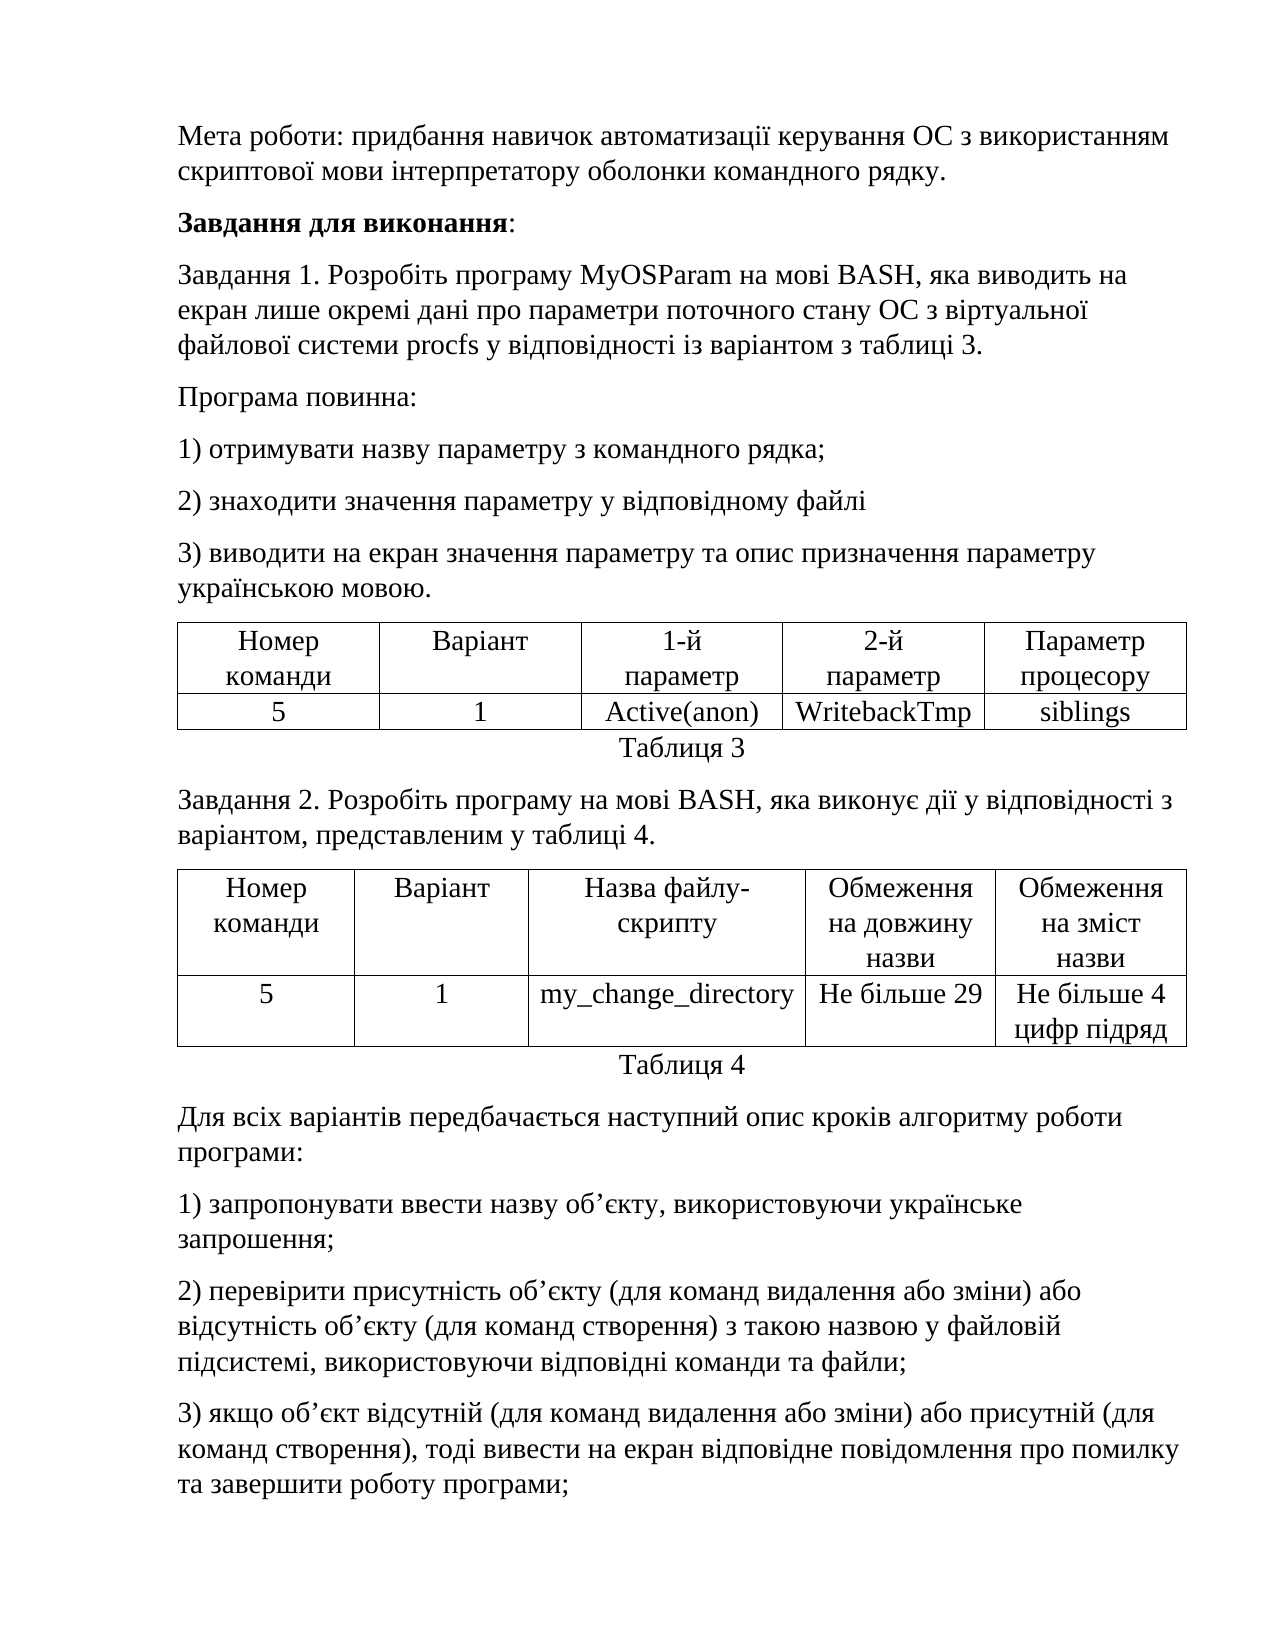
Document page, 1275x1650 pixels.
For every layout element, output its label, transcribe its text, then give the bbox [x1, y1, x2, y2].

table_header 2-й параметр [783, 623, 984, 693]
text Програма повинна: [177, 379, 1186, 413]
text 3) якщо об’єкт відсутній (для команд видалення або зміни) або присутній (для команд створення), тоді вивести на екран відповідне повідомлення про помилку та завершити роботу програми; [177, 1396, 1186, 1499]
text Завдання 2. Розробіть програму на мові BASH, яка виконує дії у відповідності з варіантом, представленим у таблиці 4. [177, 782, 1186, 851]
text Завдання 1. Розробіть програму MyOSParam на мові BASH, яка виводить на екран лише окремі дані про параметри поточного стану ОС з віртуальної файлової системи procfs у відповідності із варіантом з таблиці 3. [177, 257, 1186, 361]
table_cell 5 [178, 694, 379, 729]
table_cell 5 [178, 976, 354, 1046]
table_header 1-й параметр [582, 623, 782, 693]
table_header Параметр процесору [985, 623, 1186, 693]
text Для всіх варіантів передбачається наступний опис кроків алгоритму роботи програми: [177, 1099, 1186, 1168]
table_cell siblings [985, 694, 1186, 729]
table_header Номер команди [178, 623, 379, 693]
table_cell WritebackTmp [783, 694, 984, 729]
table_cell 1 [355, 976, 528, 1046]
table_header Варіант [380, 623, 581, 693]
table_header Обмеження на довжину назви [806, 870, 995, 975]
table_cell Не більше 4 цифр підряд [996, 976, 1186, 1046]
text 2) перевірити присутність об’єкту (для команд видалення або зміни) або відсутність об’єкту (для команд створення) з такою назвою у файловій підсистемі, використовуючи відповідні команди та файли; [177, 1273, 1186, 1377]
text Таблиця 3 [177, 730, 1186, 763]
text 1) отримувати назву параметру з командного рядка; [177, 431, 1186, 465]
table_cell Не більше 29 [806, 976, 995, 1046]
table_cell 1 [380, 694, 581, 729]
text Таблиця 4 [177, 1047, 1186, 1081]
text 3) виводити на екран значення параметру та опис призначення параметру українською мовою. [177, 535, 1186, 604]
table_header Варіант [355, 870, 528, 975]
table_cell my_change_directory [529, 976, 805, 1046]
text 2) знаходити значення параметру у відповідному файлі [177, 483, 1186, 517]
table_header Обмеження на зміст назви [996, 870, 1186, 975]
table_header Номер команди [178, 870, 354, 975]
table_header Назва файлу-скрипту [529, 870, 805, 975]
text 1) запропонувати ввести назву об’єкту, використовуючи українське запрошення; [177, 1186, 1186, 1255]
table_cell Active(anon) [582, 694, 782, 729]
text Завдання для виконання: [177, 205, 1186, 239]
text Мета роботи: придбання навичок автоматизації керування ОС з використанням скриптової мови інтерпретатору оболонки командного рядку. [177, 118, 1186, 187]
